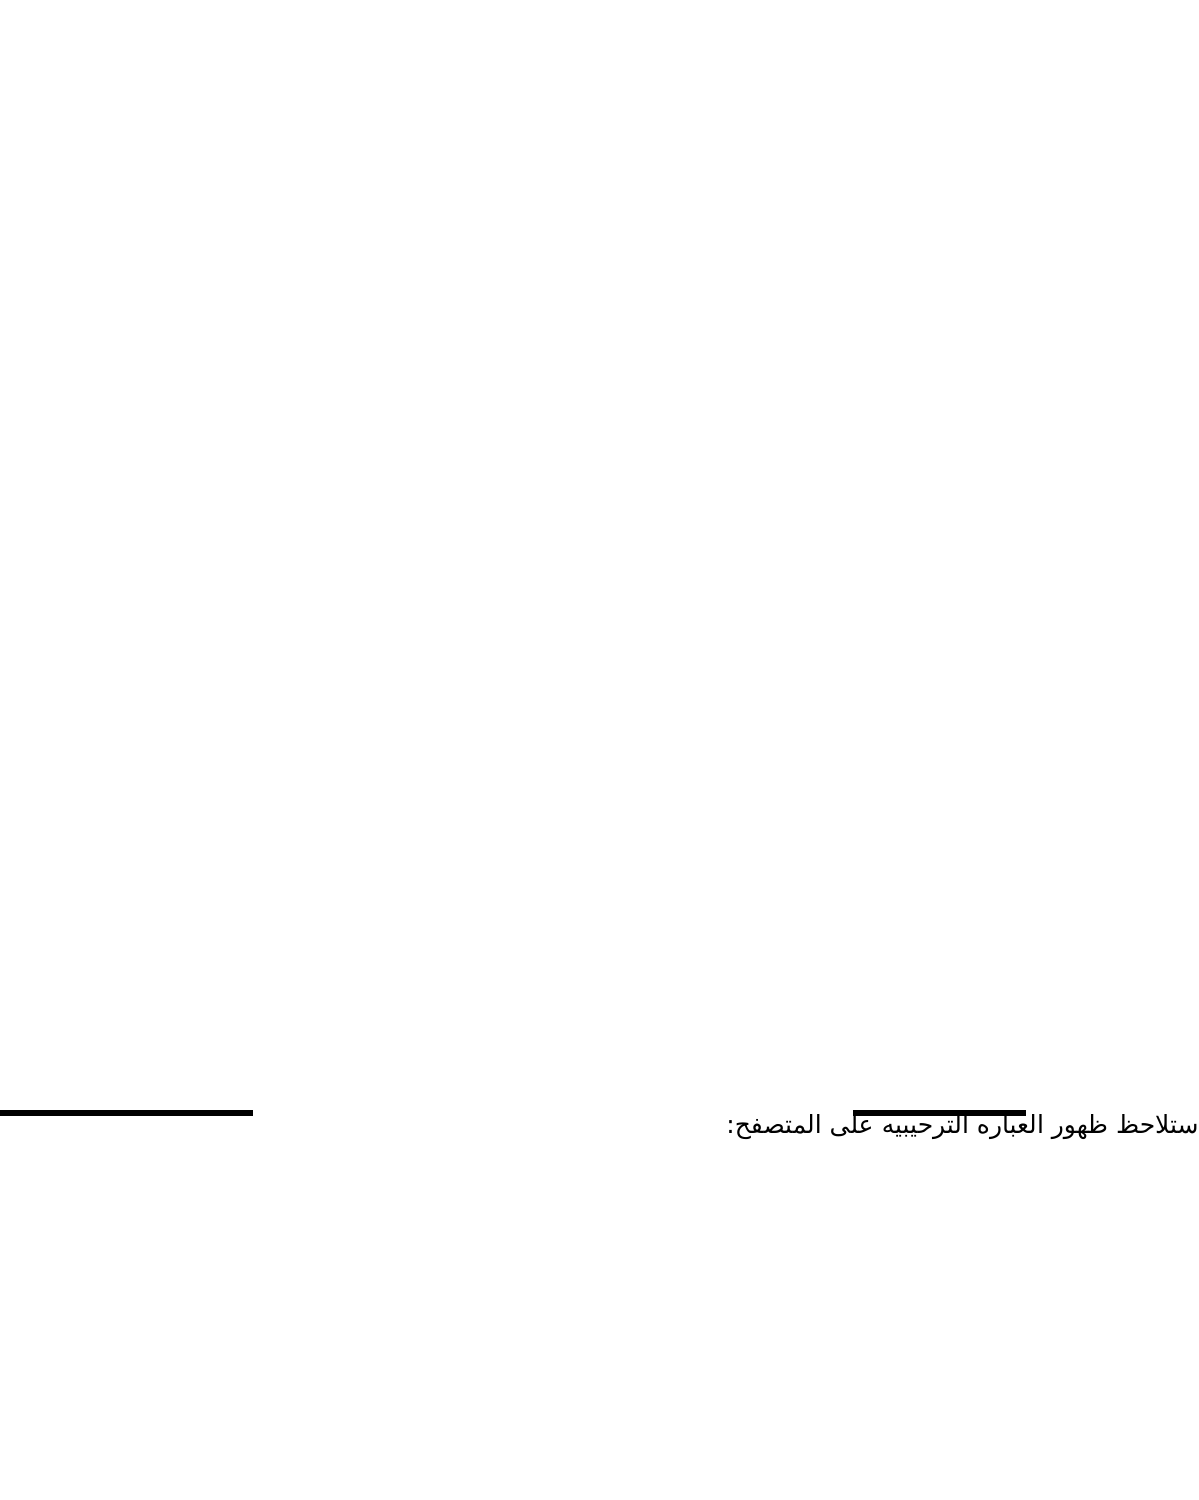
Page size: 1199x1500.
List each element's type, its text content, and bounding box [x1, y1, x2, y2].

text ستلاحظ ظهور العباره الترحيبيه على المتصفح: [0, 1110, 957, 1139]
text ستلاحظ ظهور العباره الترحيبيه على المتصفح: [936, 1110, 1199, 1139]
